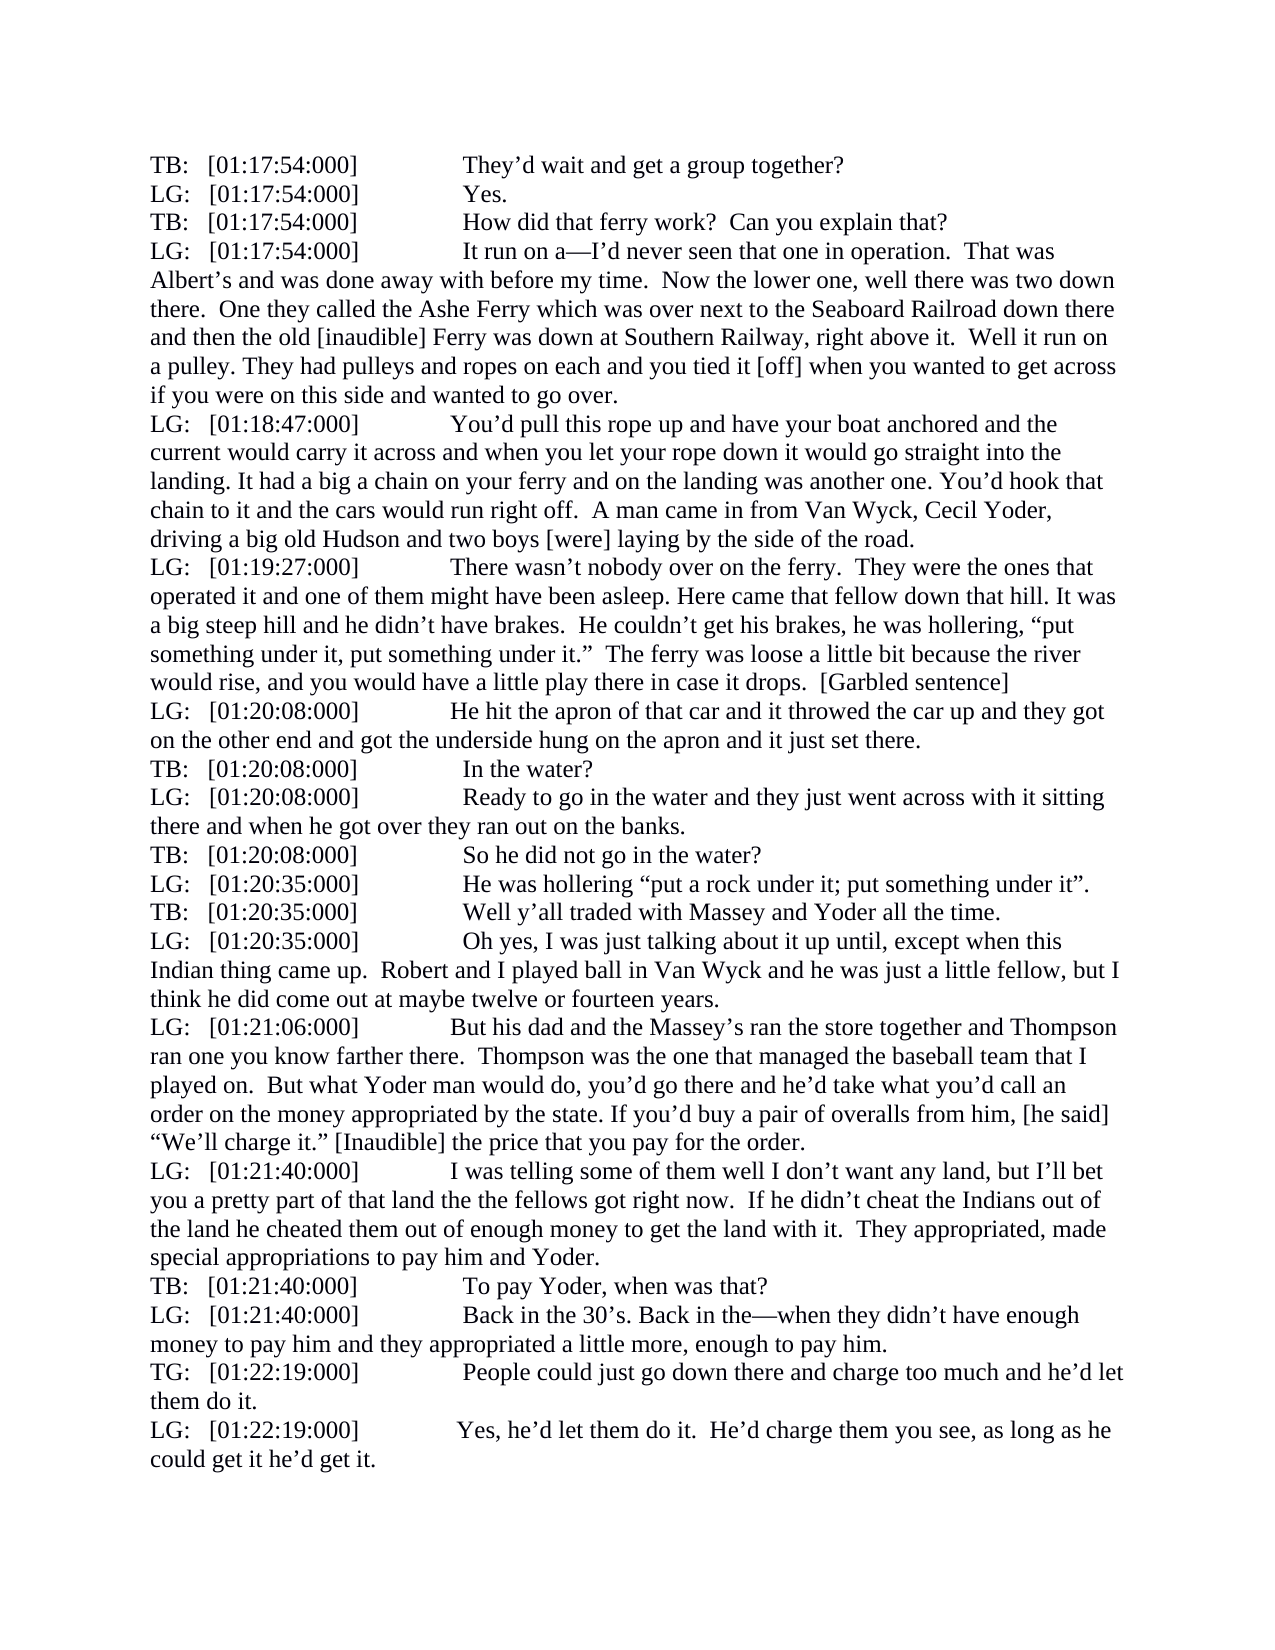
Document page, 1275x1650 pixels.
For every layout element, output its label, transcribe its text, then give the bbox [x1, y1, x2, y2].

text LG: [01:20:35:000] He was hollering “put a rock under it; put something under it”. [150, 869, 1125, 897]
text TB: [01:17:54:000] They’d wait and get a group together? [150, 150, 1125, 179]
text TB: [01:20:35:000] Well y’all traded with Massey and Yoder all the time. [150, 897, 1125, 926]
text TB: [01:20:08:000] So he did not go in the water? [150, 840, 1125, 869]
text LG: [01:21:06:000] But his dad and the Massey’s ran the store together and Thompson ran one you know farther there. Thompson was the one that managed the baseball team that I played on. But what Yoder man would do, you’d go there and he’d take what you’d call an order on the money appropriated by the state. If you’d buy a pair of overalls from him, [he said] “We’ll charge it.” [Inaudible] the price that you pay for the order. [150, 1012, 1125, 1156]
text LG: [01:20:08:000] Ready to go in the water and they just went across with it sitting there and when he got over they ran out on the banks. [150, 782, 1125, 840]
text LG: [01:22:19:000] Yes, he’d let them do it. He’d charge them you see, as long as he could get it he’d get it. [150, 1415, 1125, 1472]
text LG: [01:21:40:000] I was telling some of them well I don’t want any land, but I’ll bet you a pretty part of that land the the fellows got right now. If he didn’t cheat the Indians out of the land he cheated them out of enough money to get the land with it. They appropriated, made special appropriations to pay him and Yoder. [150, 1156, 1125, 1271]
text TB: [01:17:54:000] How did that ferry work? Can you explain that? [150, 207, 1125, 236]
text LG: [01:18:47:000] You’d pull this rope up and have your boat anchored and the current would carry it across and when you let your rope down it would go straight into the landing. It had a big a chain on your ferry and on the landing was another one. You’d hook that chain to it and the cars would run right off. A man came in from Van Wyck, Cecil Yoder, driving a big old Hudson and two boys [were] laying by the side of the road. [150, 409, 1125, 552]
text LG: [01:20:35:000] Oh yes, I was just talking about it up until, except when this Indian thing came up. Robert and I played ball in Van Wyck and he was just a little fellow, but I think he did come out at maybe twelve or fourteen years. [150, 926, 1125, 1012]
text LG: [01:17:54:000] Yes. [150, 179, 1125, 207]
text LG: [01:19:27:000] There wasn’t nobody over on the ferry. They were the ones that operated it and one of them might have been asleep. Here came that fellow down that hill. It was a big steep hill and he didn’t have brakes. He couldn’t get his brakes, he was hollering, “put something under it, put something under it.” The ferry was loose a little bit because the river would rise, and you would have a little play there in case it drops. [Garbled sentence] [150, 552, 1125, 696]
text LG: [01:20:08:000] He hit the apron of that car and it throwed the car up and they got on the other end and got the underside hung on the apron and it just set there. [150, 696, 1125, 754]
text TG: [01:22:19:000] People could just go down there and charge too much and he’d let them do it. [150, 1357, 1125, 1415]
text TB: [01:21:40:000] To pay Yoder, when was that? [150, 1271, 1125, 1300]
text LG: [01:17:54:000] It run on a—I’d never seen that one in operation. That was Albert’s and was done away with before my time. Now the lower one, well there was two down there. One they called the Ashe Ferry which was over next to the Seaboard Railroad down there and then the old [inaudible] Ferry was down at Southern Railway, right above it. Well it run on a pulley. They had pulleys and ropes on each and you tied it [off] when you wanted to get across if you were on this side and wanted to go over. [150, 236, 1125, 409]
text TB: [01:20:08:000] In the water? [150, 754, 1125, 782]
text LG: [01:21:40:000] Back in the 30’s. Back in the—when they didn’t have enough money to pay him and they appropriated a little more, enough to pay him. [150, 1300, 1125, 1357]
